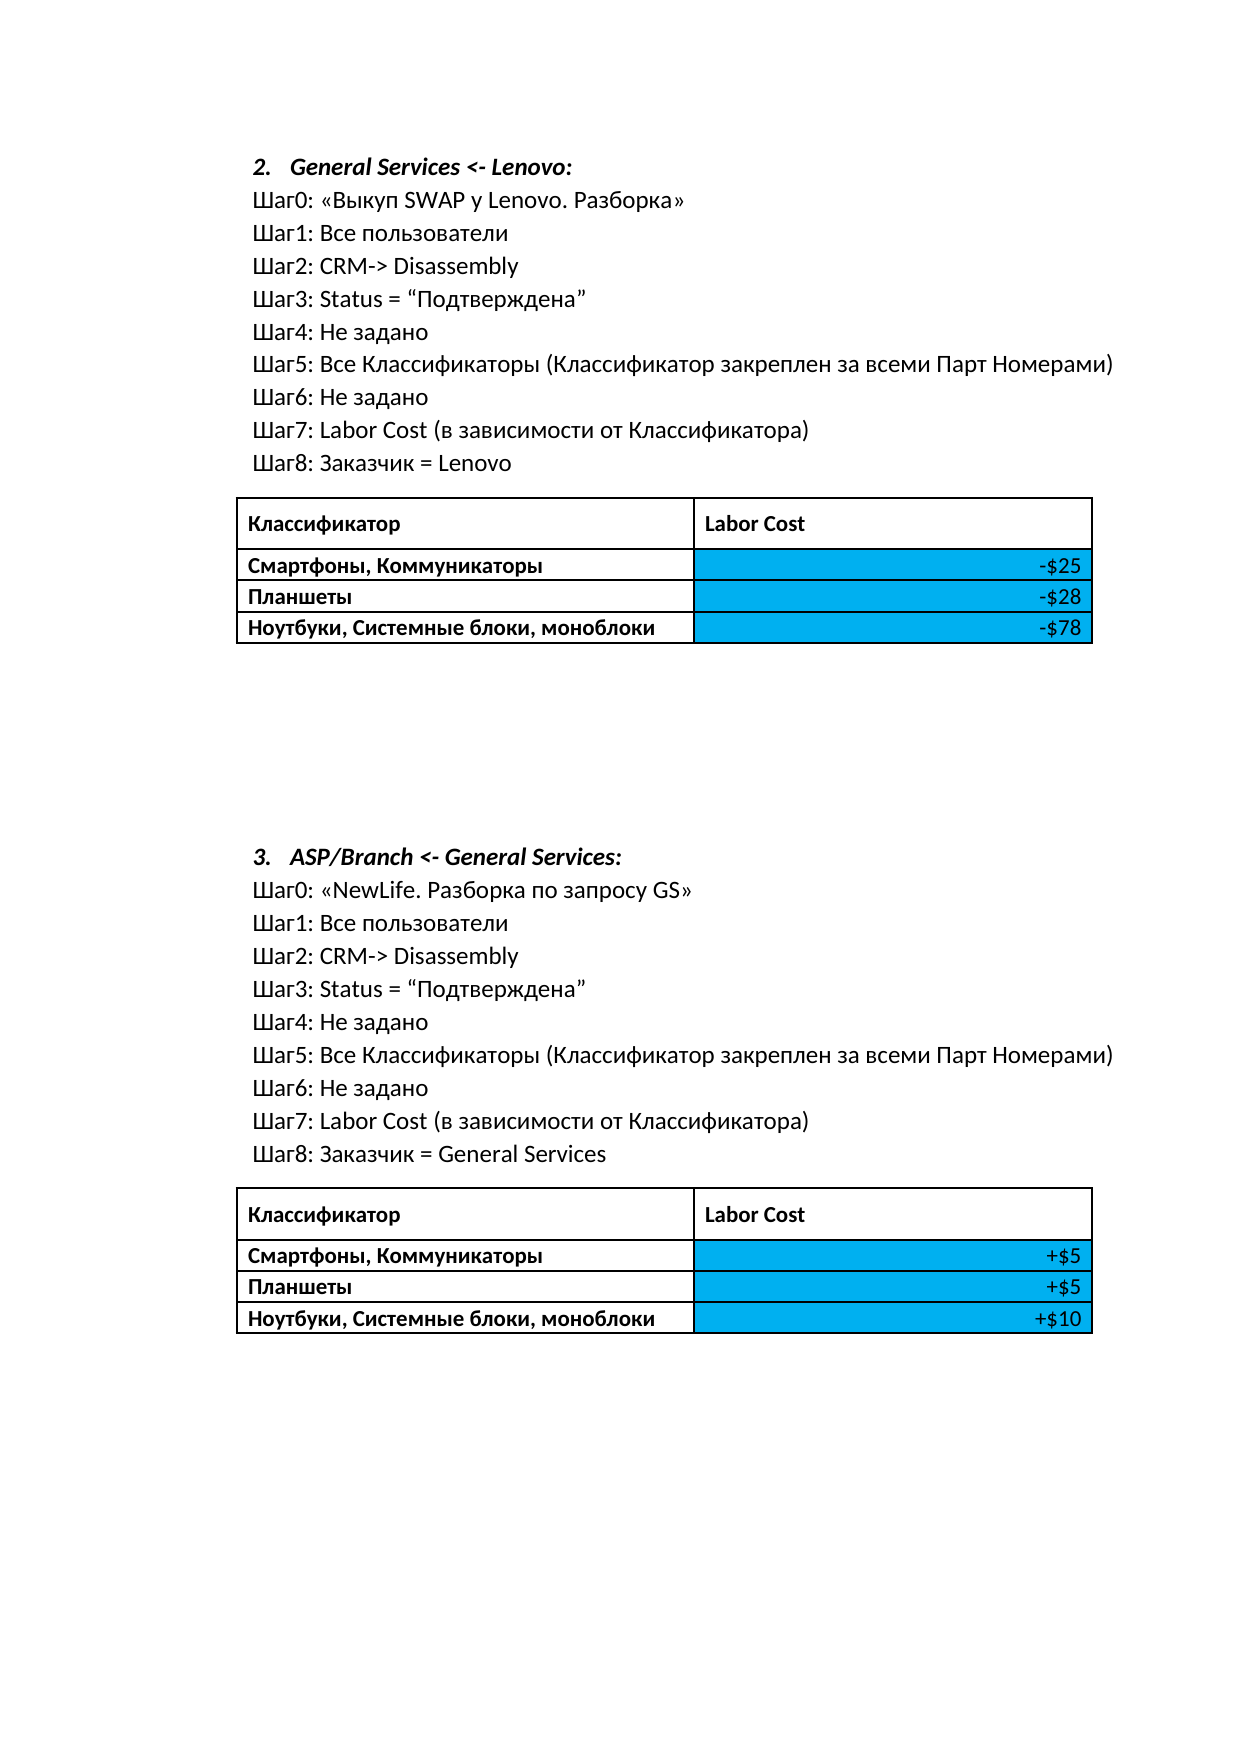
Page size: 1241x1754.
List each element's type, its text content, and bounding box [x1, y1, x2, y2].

list Шаг3: Status = “Подтверждена” [252, 973, 1152, 1004]
list Шаг6: Не задано [252, 1072, 1152, 1102]
list Шаг1: Все пользователи [252, 217, 1152, 247]
table_header Labor Cost [695, 499, 1091, 548]
list Шаг5: Все Классификаторы (Классификатор закреплен за всеми Парт Номерами) [252, 1039, 1152, 1069]
table_cell -$25 [695, 550, 1091, 579]
table_cell +$5 [695, 1241, 1091, 1270]
list General Services <- Lenovo: [252, 151, 1152, 182]
list Шаг1: Все пользователи [252, 907, 1152, 938]
list Шаг7: Labor Cost (в зависимости от Классификатора) [252, 1105, 1152, 1135]
table_cell Ноутбуки, Системные блоки, моноблоки [238, 613, 693, 642]
table_cell -$78 [695, 613, 1091, 642]
list ASP/Branch <- General Services: [252, 841, 1152, 872]
table_cell Смартфоны, Коммуникаторы [238, 550, 693, 579]
list Шаг0: «Выкуп SWAP у Lenovo. Разборка» [252, 184, 1152, 214]
table_cell +$5 [695, 1272, 1091, 1301]
list Шаг4: Не задано [252, 1006, 1152, 1037]
list Шаг7: Labor Cost (в зависимости от Классификатора) [252, 414, 1152, 445]
list Шаг2: CRM-> Disassembly [252, 940, 1152, 971]
table_cell Планшеты [238, 581, 693, 611]
table_cell +$10 [695, 1303, 1091, 1332]
table_cell Планшеты [238, 1272, 693, 1301]
table_header Классификатор [238, 1189, 693, 1238]
table_header Классификатор [238, 499, 693, 548]
table_cell Смартфоны, Коммуникаторы [238, 1241, 693, 1270]
list Шаг4: Не задано [252, 316, 1152, 346]
list Шаг5: Все Классификаторы (Классификатор закреплен за всеми Парт Номерами) [252, 348, 1152, 379]
list Шаг8: Заказчик = General Services [252, 1138, 1152, 1168]
list Шаг3: Status = “Подтверждена” [252, 283, 1152, 313]
list Шаг0: «NewLife. Разборка по запросу GS» [252, 874, 1152, 905]
list Шаг2: CRM-> Disassembly [252, 250, 1152, 280]
list Шаг8: Заказчик = Lenovo [252, 447, 1152, 478]
table_header Labor Cost [695, 1189, 1091, 1238]
table_cell -$28 [695, 581, 1091, 611]
table_cell Ноутбуки, Системные блоки, моноблоки [238, 1303, 693, 1332]
list Шаг6: Не задано [252, 381, 1152, 412]
